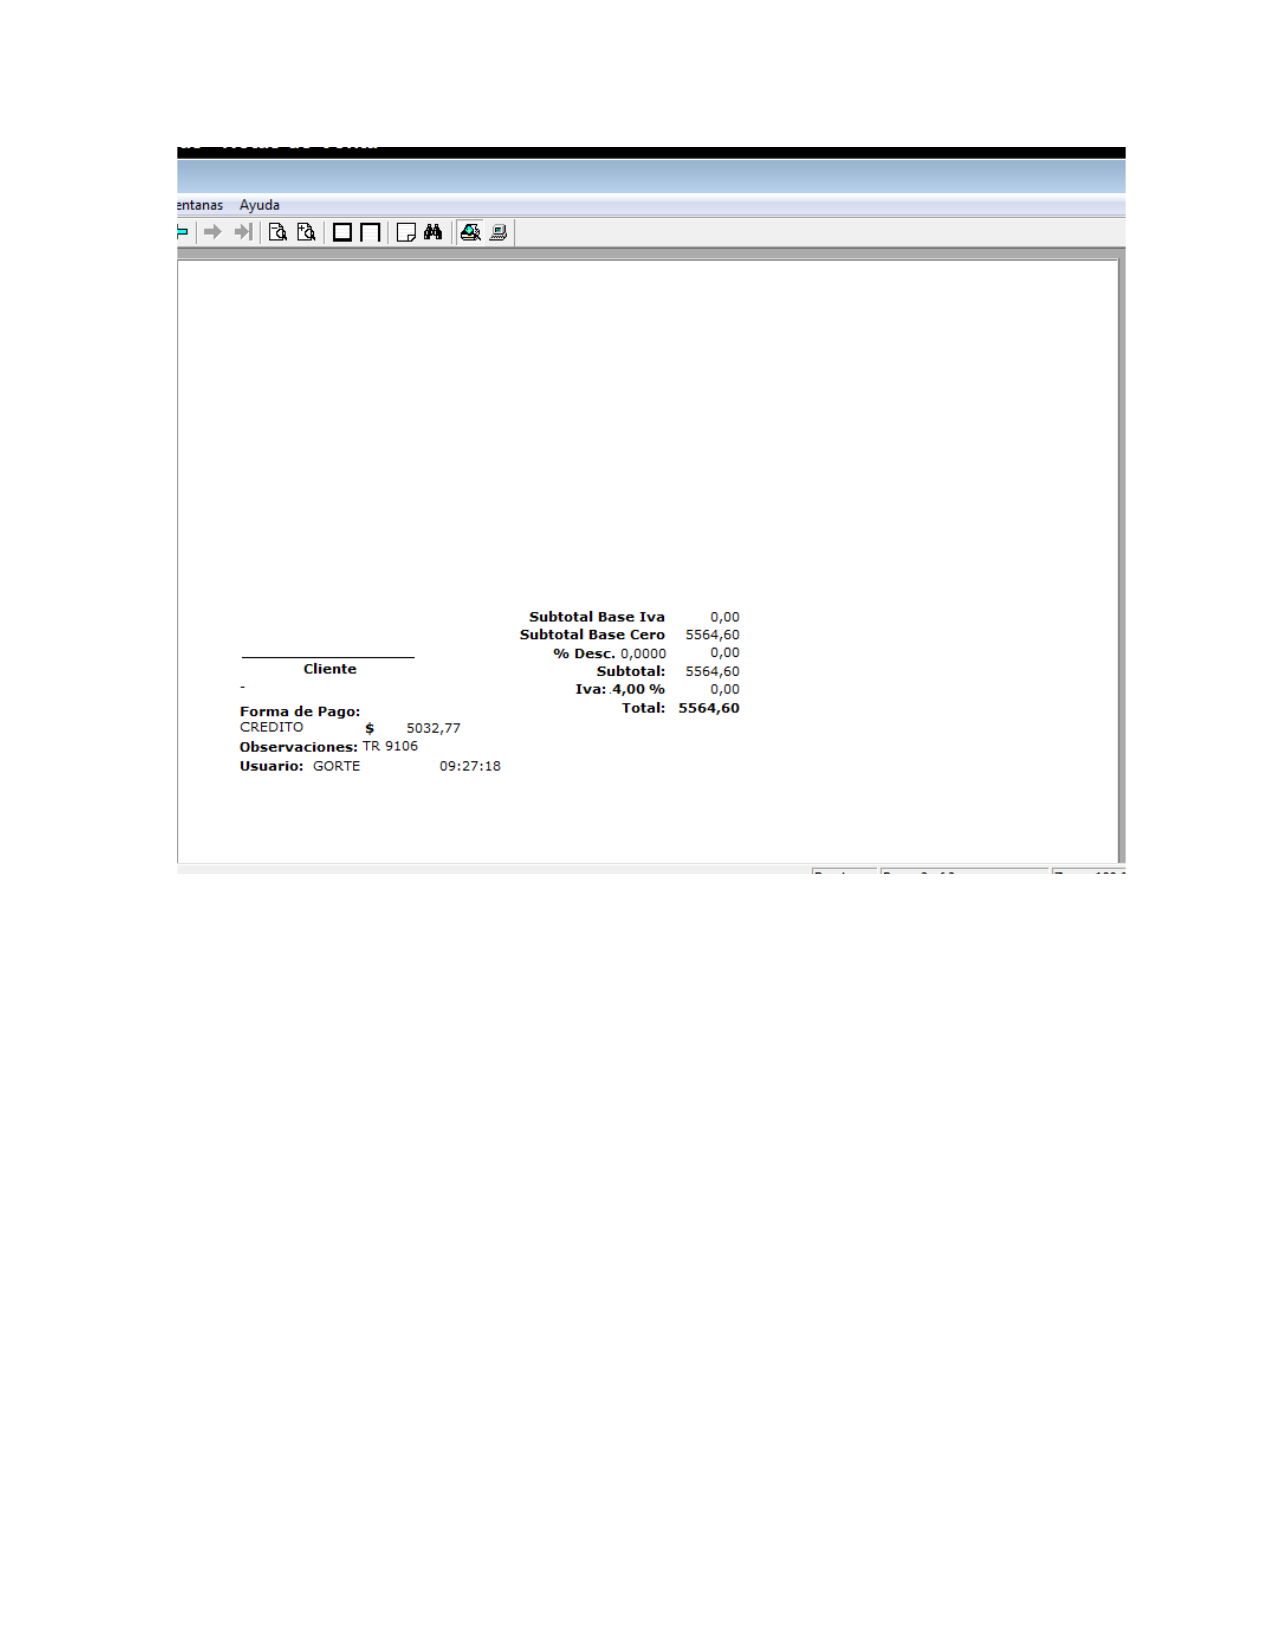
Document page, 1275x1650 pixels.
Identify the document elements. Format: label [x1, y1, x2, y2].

picture [177, 147, 1126, 874]
